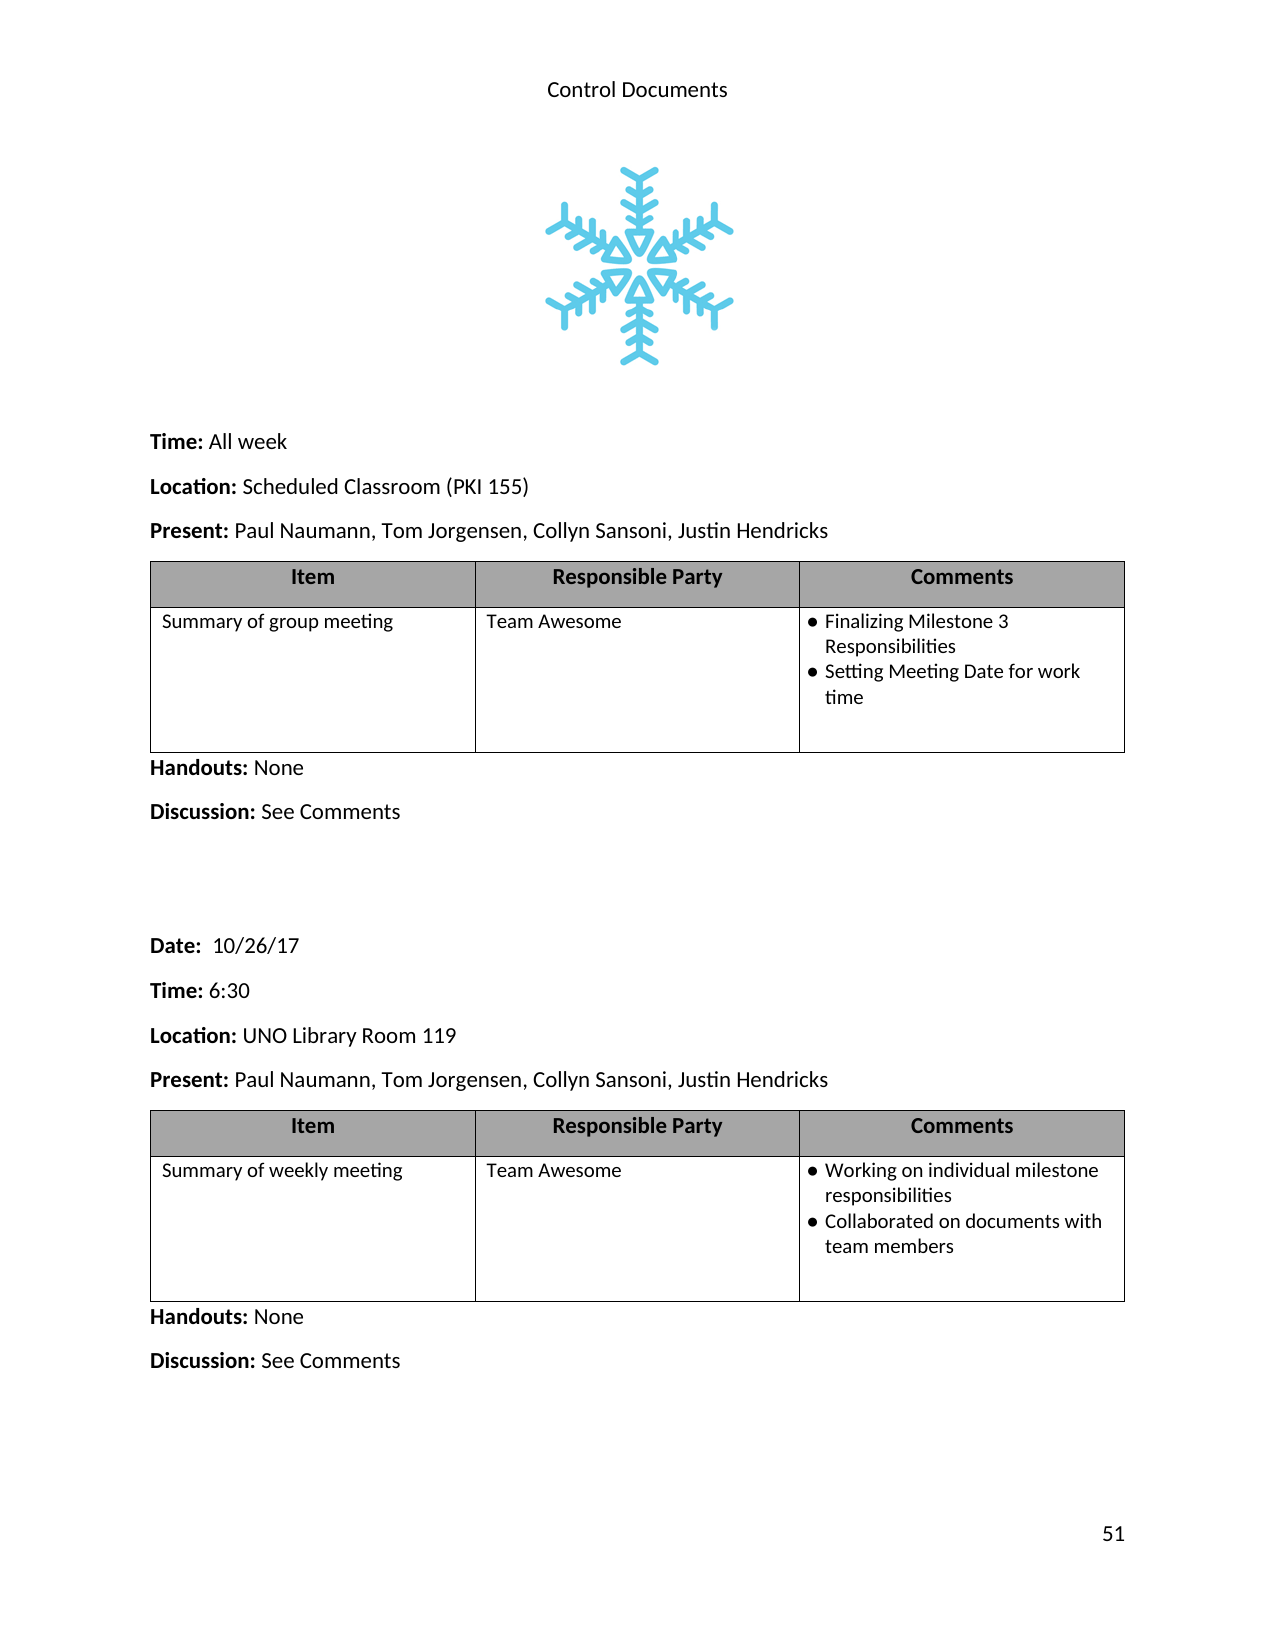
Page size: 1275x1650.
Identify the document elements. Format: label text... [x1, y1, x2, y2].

table_cell Team Awesome [476, 608, 799, 752]
picture [369, 131, 907, 399]
text Discussion: See Comments [150, 797, 1125, 825]
text Location: UNO Library Room 119 [150, 1021, 1125, 1049]
text Present: Paul Naumann, Tom Jorgensen, Collyn Sansoni, Justin Hendricks [150, 516, 1125, 544]
text Present: Paul Naumann, Tom Jorgensen, Collyn Sansoni, Justin Hendricks [150, 1066, 1125, 1093]
text Time: All week [150, 427, 1125, 455]
text Time: 6:30 [150, 976, 1125, 1004]
table_header Responsible Party [476, 562, 799, 607]
text Discussion: See Comments [150, 1346, 1125, 1374]
table_cell Team Awesome [476, 1157, 799, 1301]
table_cell Working on individual milestone responsibilities Collaborated on documents with team members [800, 1157, 1124, 1301]
text Location: Scheduled Classroom (PKI 155) [150, 472, 1125, 500]
table_cell Summary of weekly meeting [151, 1157, 475, 1301]
table_header Item [151, 1111, 475, 1156]
table_header Comments [800, 562, 1124, 607]
table_cell Finalizing Milestone 3 Responsibilities Setting Meeting Date for work time [800, 608, 1124, 752]
table_cell Summary of group meeting [151, 608, 475, 752]
table_header Item [151, 562, 475, 607]
text Handouts: None [150, 1302, 1125, 1330]
table_header Responsible Party [476, 1111, 799, 1156]
text Date: 10/26/17 [150, 931, 1125, 959]
text Handouts: None [150, 753, 1125, 781]
table_header Comments [800, 1111, 1124, 1156]
